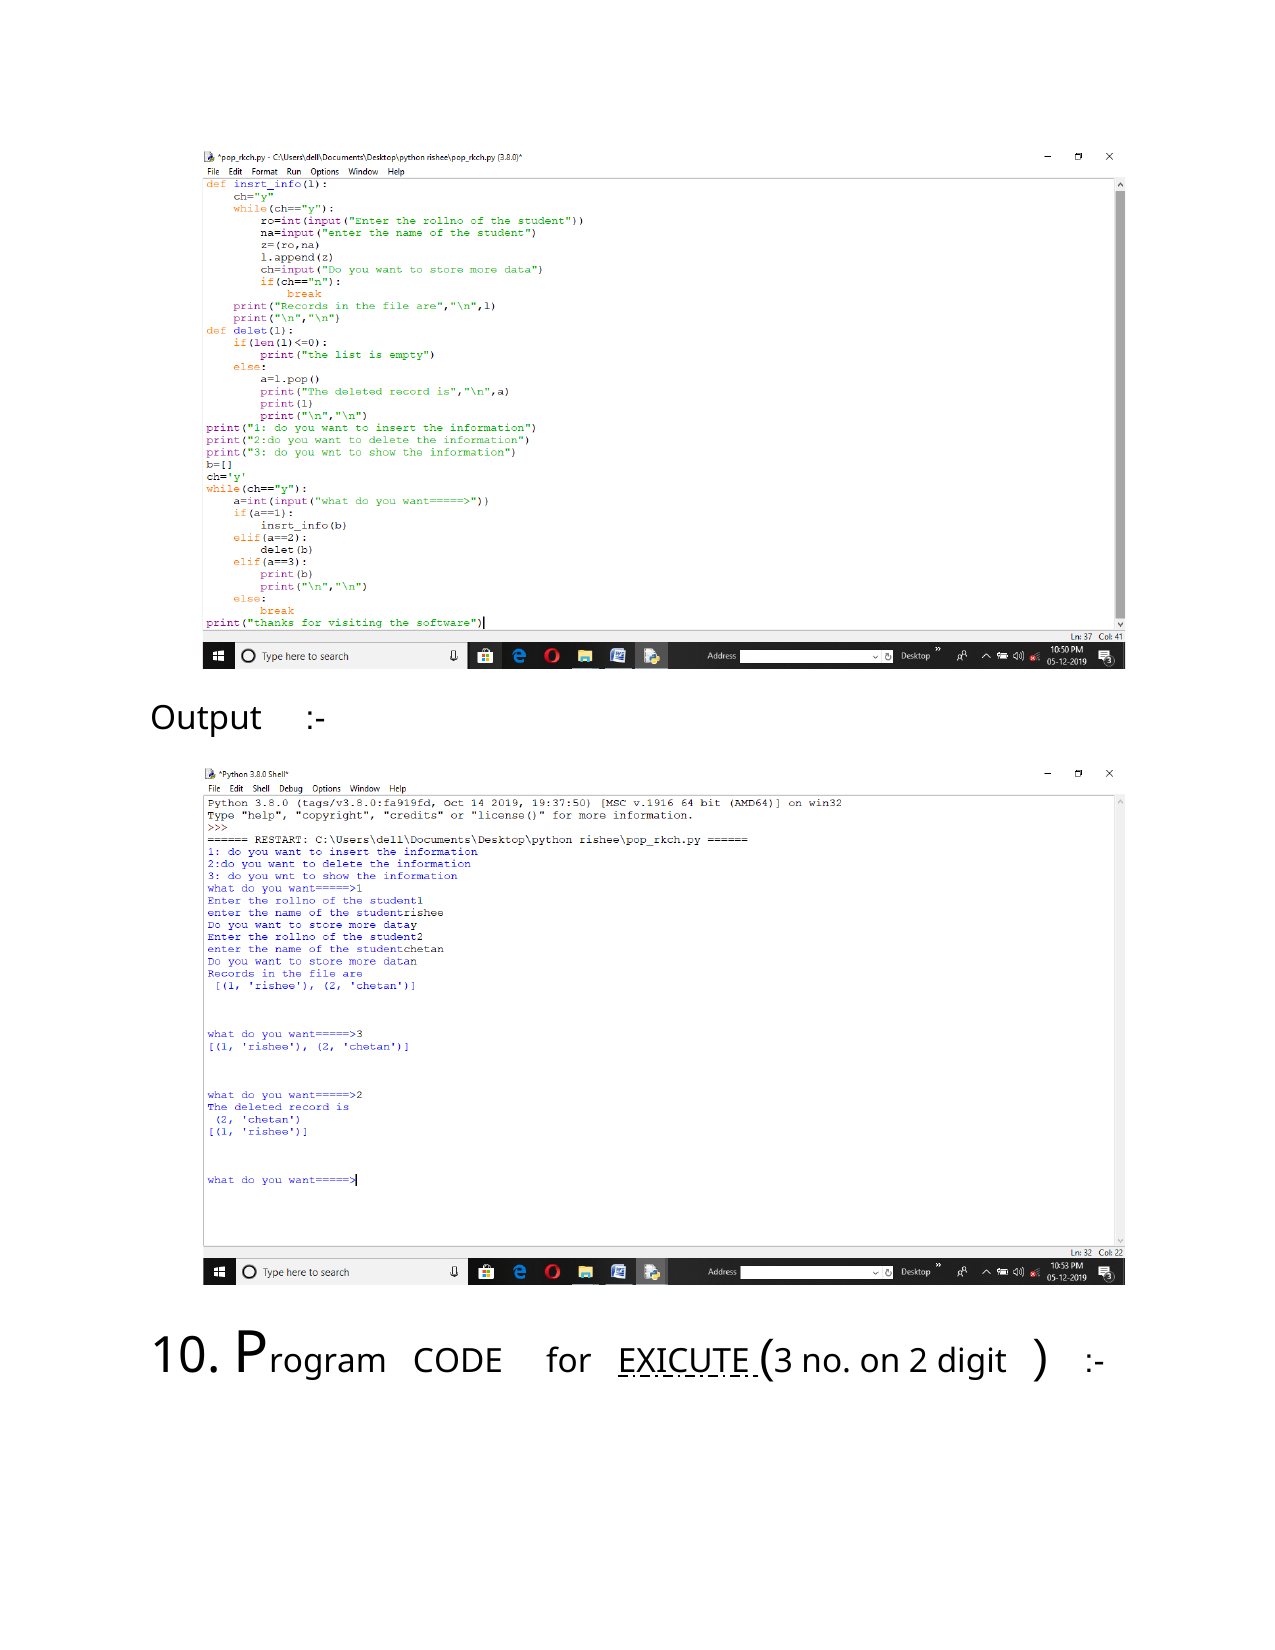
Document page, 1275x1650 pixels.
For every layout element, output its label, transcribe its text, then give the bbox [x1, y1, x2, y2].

text 10. Program CODE for EXICUTE (3 no. on 2 digit ) :- [150, 1310, 1125, 1389]
picture [202, 150, 1125, 669]
text Output :- [150, 693, 1125, 739]
picture [203, 766, 1125, 1285]
